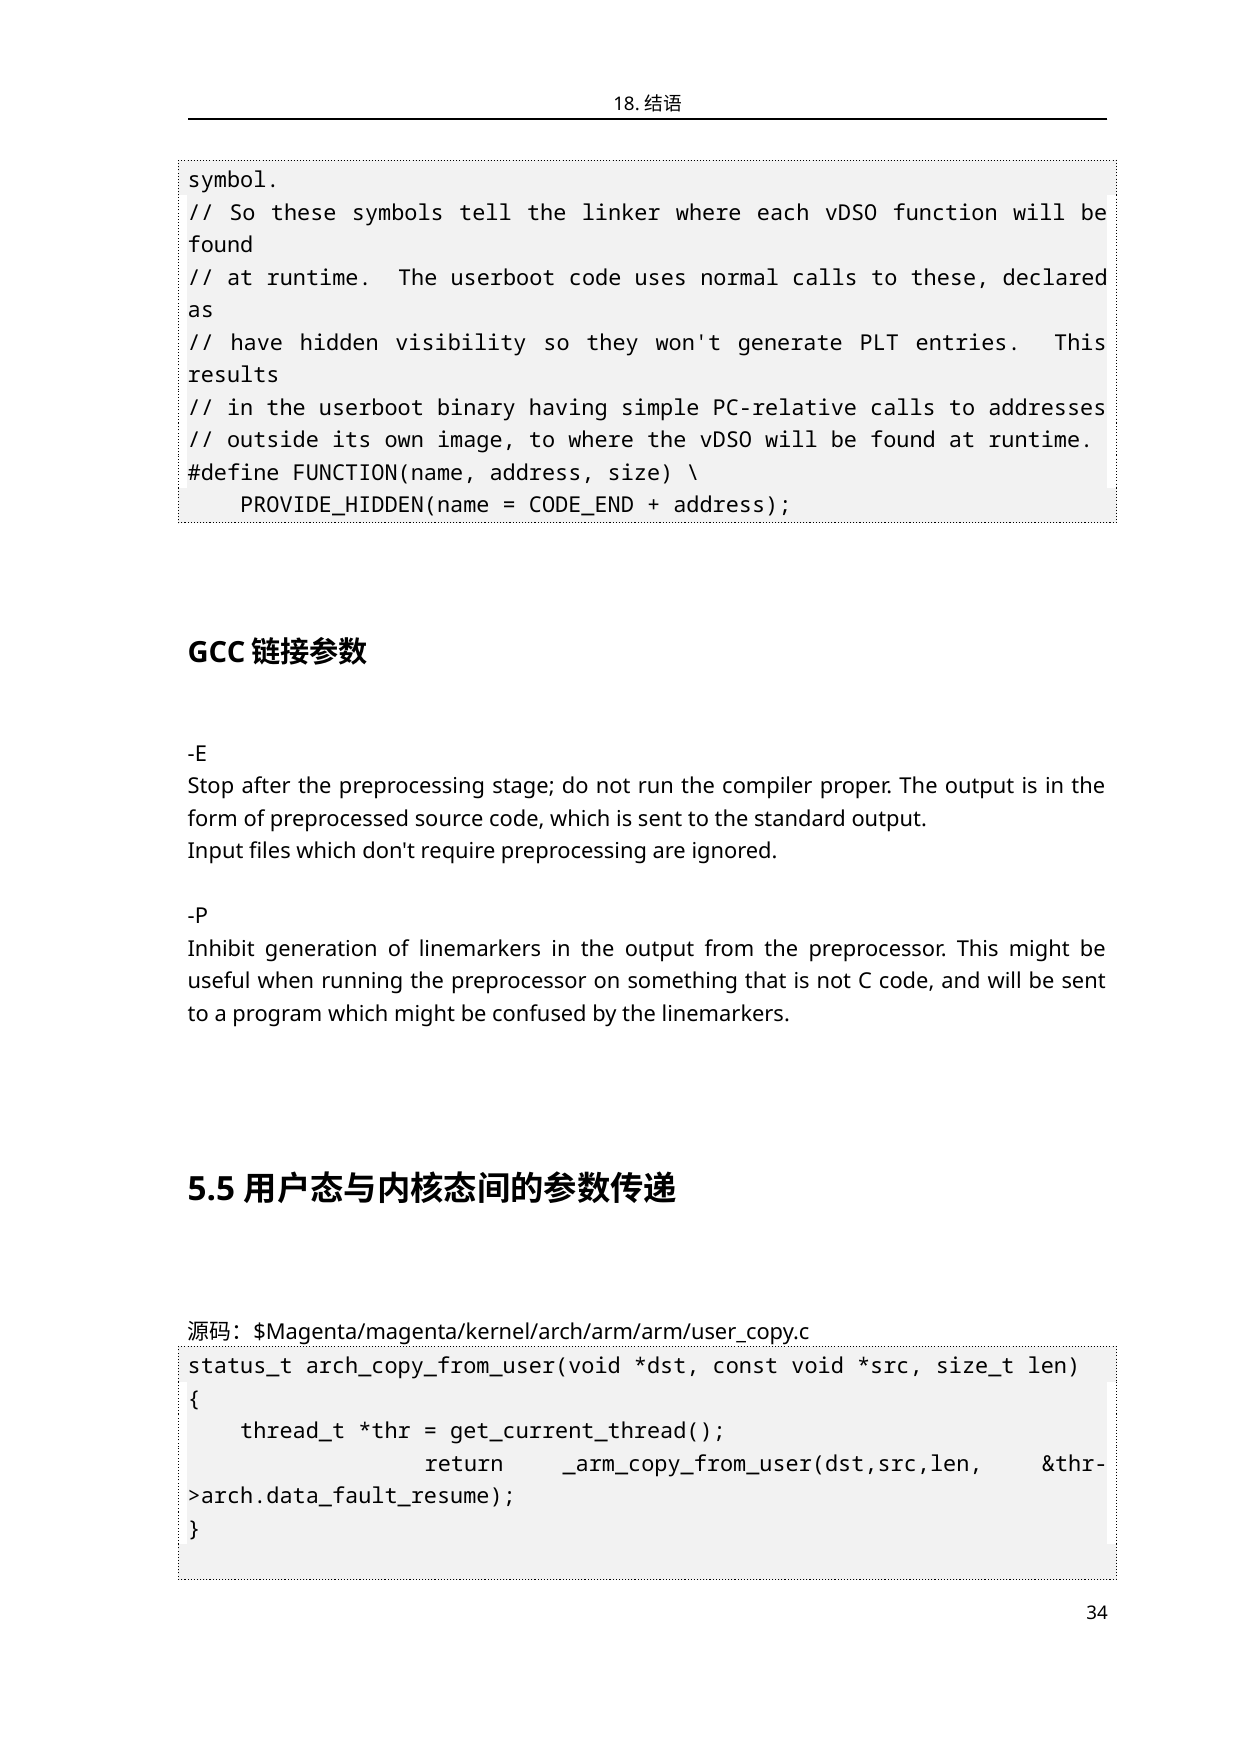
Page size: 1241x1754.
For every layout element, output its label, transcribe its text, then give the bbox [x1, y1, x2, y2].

subtitle 用户态与内核态间的参数传递 [187, 1154, 1107, 1219]
text Stop after the preprocessing stage; do not run the compiler proper. The output is in the form of preprocessed source code, which is sent to the standard output. [187, 769, 1107, 834]
text #define FUNCTION(name, address, size) \ [187, 455, 1107, 485]
text // have hidden visibility so they won't generate PLT entries. This results [187, 325, 1107, 390]
text Inhibit generation of linemarkers in the output from the preprocessor. This might be useful when running the preprocessor on something that is not C code, and will be sent to a program which might be confused by the linemarkers. [187, 932, 1107, 1029]
text // at runtime. The userboot code uses normal calls to these, declared as [187, 260, 1107, 325]
subtitle GCC链接参数 [187, 618, 1107, 683]
text // userboot DSO image's last page, which is marked by the CODE_END symbol. [178, 160, 1117, 195]
text -E [187, 737, 1107, 769]
text } [187, 1512, 1107, 1541]
text 源码：$Magenta/magenta/kernel/arch/arm/arm/user_copy.c [187, 1313, 1107, 1346]
text thread_t *thr = get_current_thread(); [187, 1414, 1107, 1447]
text // outside its own image, to where the vDSO will be found at runtime. [187, 423, 1107, 455]
text Input files which don't require preprocessing are ignored. [187, 834, 1107, 867]
text { [187, 1382, 1107, 1414]
text -P [187, 899, 1107, 932]
text return _arm_copy_from_user(dst,src,len, &thr->arch.data_fault_resume); [187, 1447, 1107, 1512]
text status_t arch_copy_from_user(void *dst, const void *src, size_t len) [178, 1346, 1117, 1382]
text PROVIDE_HIDDEN(name = CODE_END + address); [178, 485, 1117, 523]
text // So these symbols tell the linker where each vDSO function will be found [187, 195, 1107, 260]
text // in the userboot binary having simple PC-relative calls to addresses [187, 390, 1107, 423]
